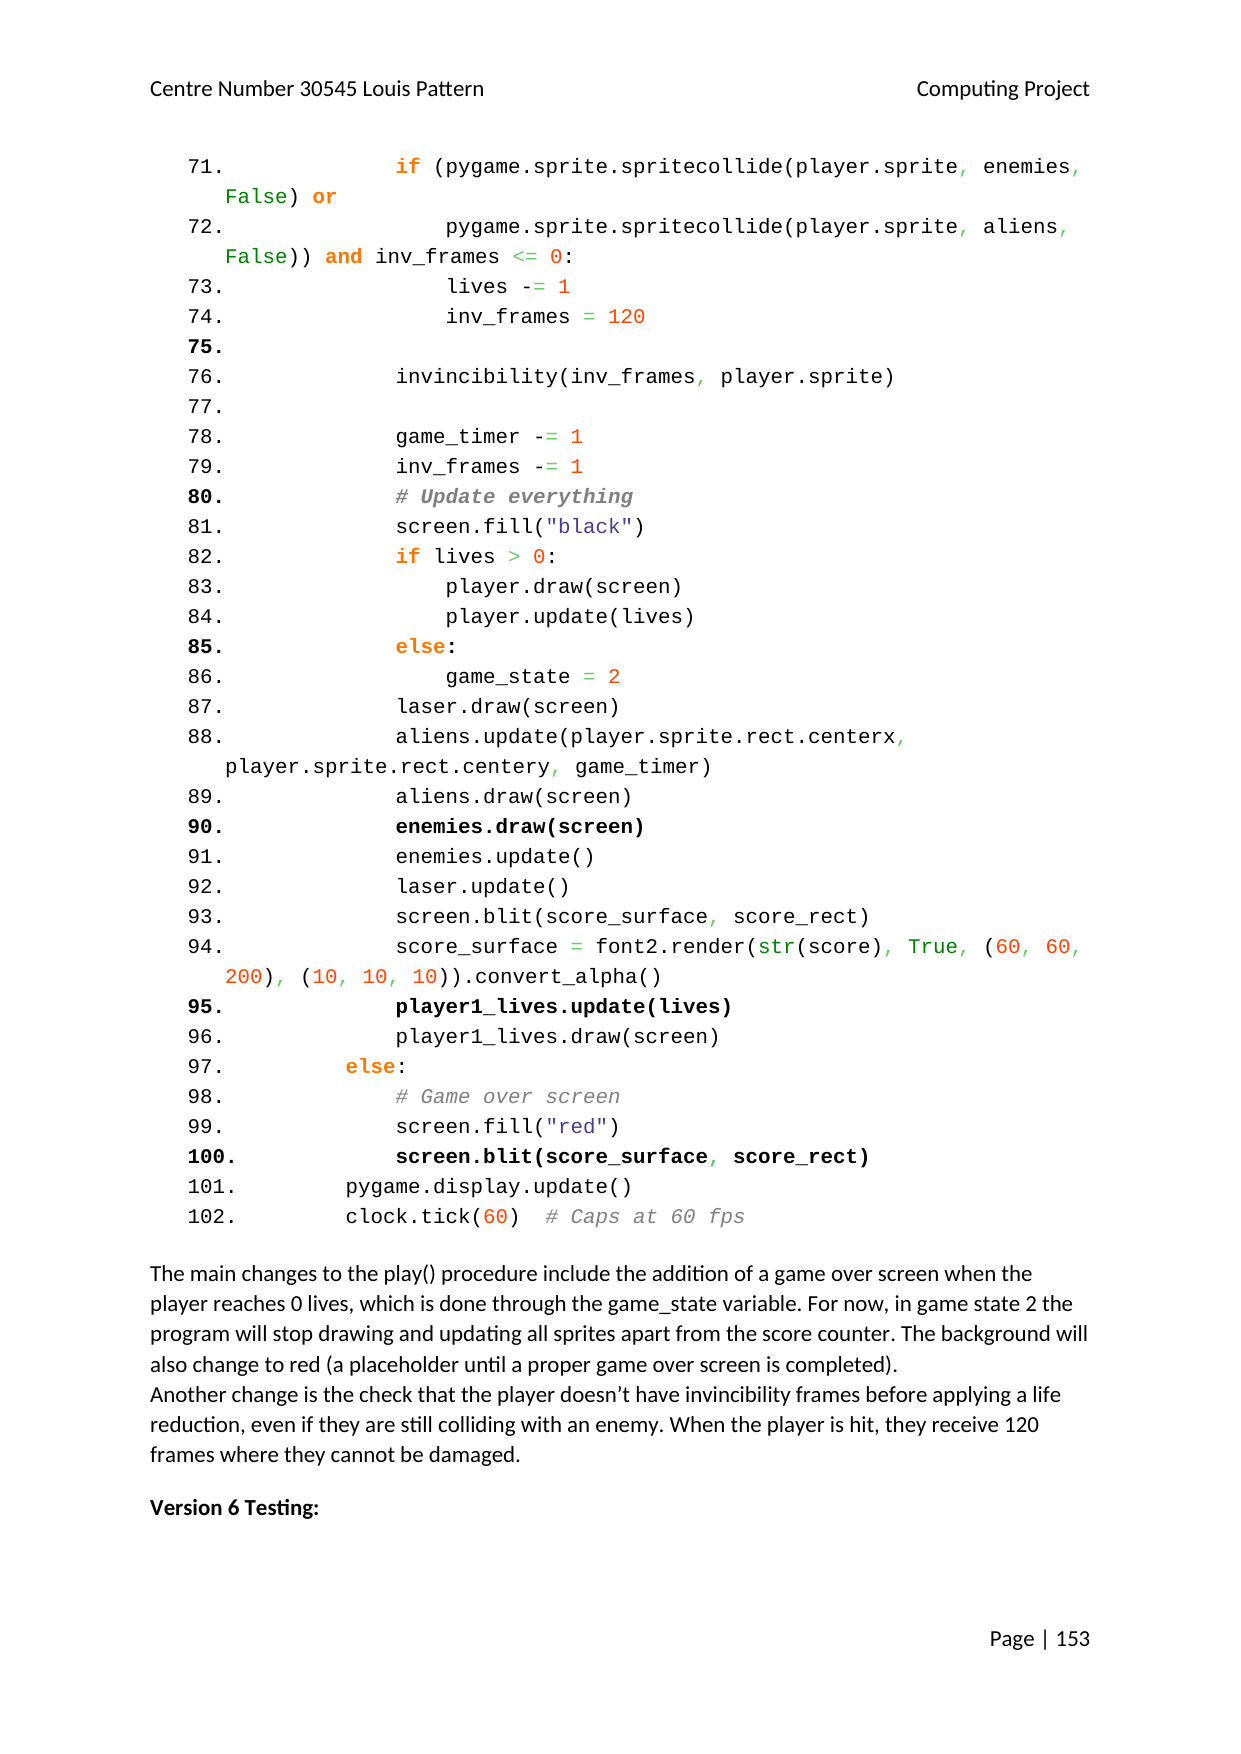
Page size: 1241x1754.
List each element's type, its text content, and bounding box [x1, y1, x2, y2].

list # Game over screen [187, 1080, 1090, 1110]
list laser.draw(screen) [187, 690, 1090, 720]
text The main changes to the play() procedure include the addition of a game over screen when the player reaches 0 lives, which is done through the game_state variable. For now, in game state 2 the program will stop drawing and updating all sprites apart from the score counter. The background will also change to red (a placeholder until a proper game over screen is completed). Another change is the check that the player doesn’t have invincibility frames before applying a life reduction, even if they are still colliding with an enemy. When the player is hit, they receive 120 frames where they cannot be damaged. [150, 1259, 1090, 1468]
list player1_lives.update(lives) [187, 990, 1090, 1020]
list inv_frames = 120 [187, 300, 1090, 330]
list aliens.update(player.sprite.rect.centerx, player.sprite.rect.centery, game_timer) [187, 720, 1090, 780]
list inv_frames -= 1 [187, 450, 1090, 480]
list laser.update() [187, 870, 1090, 900]
list screen.blit(score_surface, score_rect) [187, 900, 1090, 930]
list invincibility(inv_frames, player.sprite) [187, 360, 1090, 390]
list game_timer -= 1 [187, 420, 1090, 450]
list game_state = 2 [187, 660, 1090, 690]
list pygame.sprite.spritecollide(player.sprite, aliens, False)) and inv_frames <= 0: [187, 210, 1090, 270]
list else: [187, 630, 1090, 660]
list # Update everything [187, 480, 1090, 510]
list score_surface = font2.render(str(score), True, (60, 60, 200), (10, 10, 10)).convert_alpha() [187, 930, 1090, 990]
list enemies.draw(screen) [187, 810, 1090, 840]
list screen.fill("black") [187, 510, 1090, 540]
list clock.tick(60) # Caps at 60 fps [187, 1200, 1090, 1230]
list if lives > 0: [187, 540, 1090, 570]
list screen.blit(score_surface, score_rect) [187, 1140, 1090, 1170]
list if (pygame.sprite.spritecollide(player.sprite, enemies, False) or [187, 150, 1090, 210]
subtitle Version 6 Testing: [150, 1493, 1090, 1522]
list player.update(lives) [187, 600, 1090, 630]
list player1_lives.draw(screen) [187, 1020, 1090, 1050]
list screen.fill("red") [187, 1110, 1090, 1140]
list enemies.update() [187, 840, 1090, 870]
list player.draw(screen) [187, 570, 1090, 600]
list pygame.display.update() [187, 1170, 1090, 1200]
list lives -= 1 [187, 270, 1090, 300]
list aliens.draw(screen) [187, 780, 1090, 810]
list else: [187, 1050, 1090, 1080]
